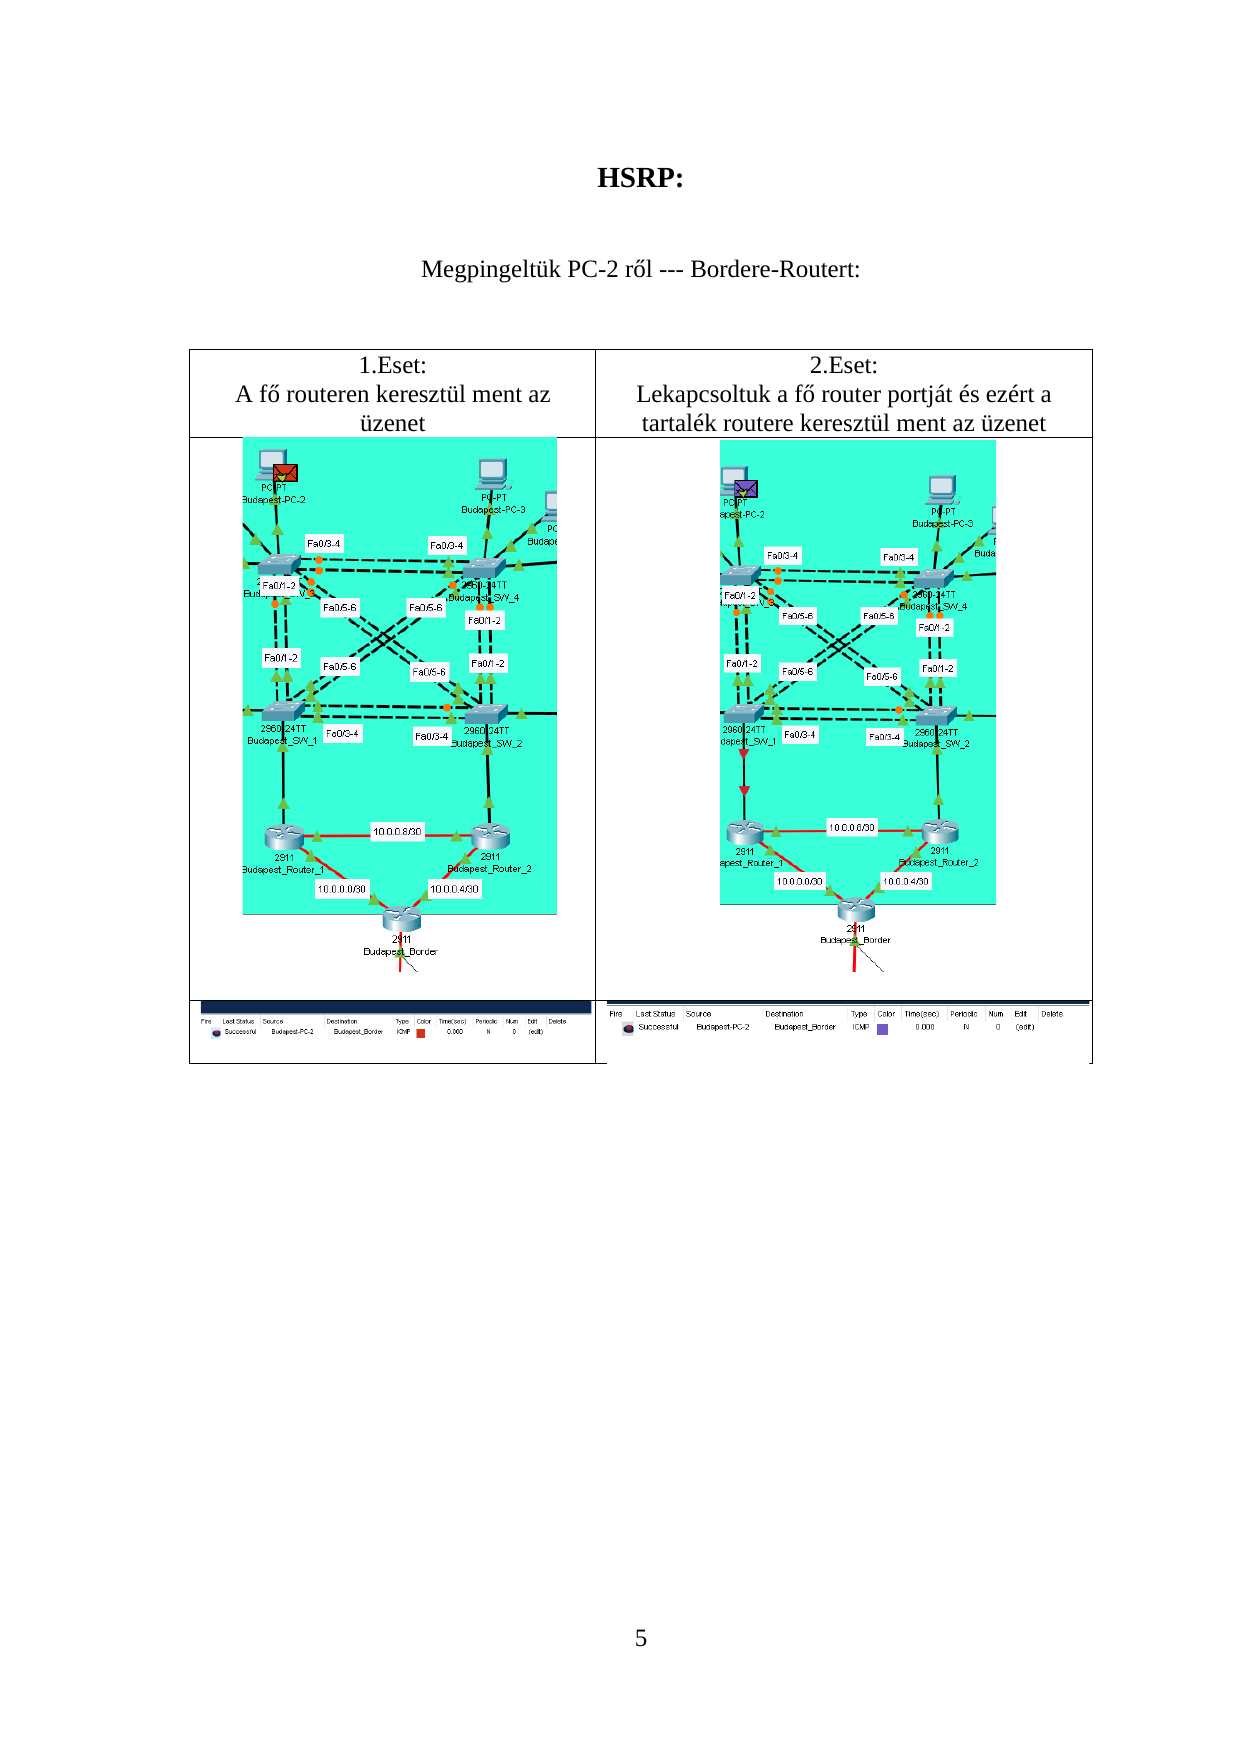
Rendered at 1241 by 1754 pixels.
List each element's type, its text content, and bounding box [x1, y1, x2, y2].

subtitle HSRP: [189, 160, 1093, 194]
text Megpingeltük PC-2 ről --- Bordere-Routert: [189, 254, 1093, 283]
picture [200, 1001, 592, 1058]
table_header 1.Eset: A fő routeren keresztül ment az üzenet [190, 350, 595, 437]
picture [720, 440, 997, 972]
picture [242, 437, 557, 972]
table_cell [596, 1001, 607, 1063]
table_cell [190, 1001, 595, 1063]
table_cell [596, 438, 1092, 1000]
table_cell [190, 438, 595, 1000]
picture [607, 1001, 1090, 1064]
table_header 2.Eset: Lekapcsoltuk a fő router portját és ezért a tartalék routere keresztül ment az üzenet [596, 350, 1092, 437]
